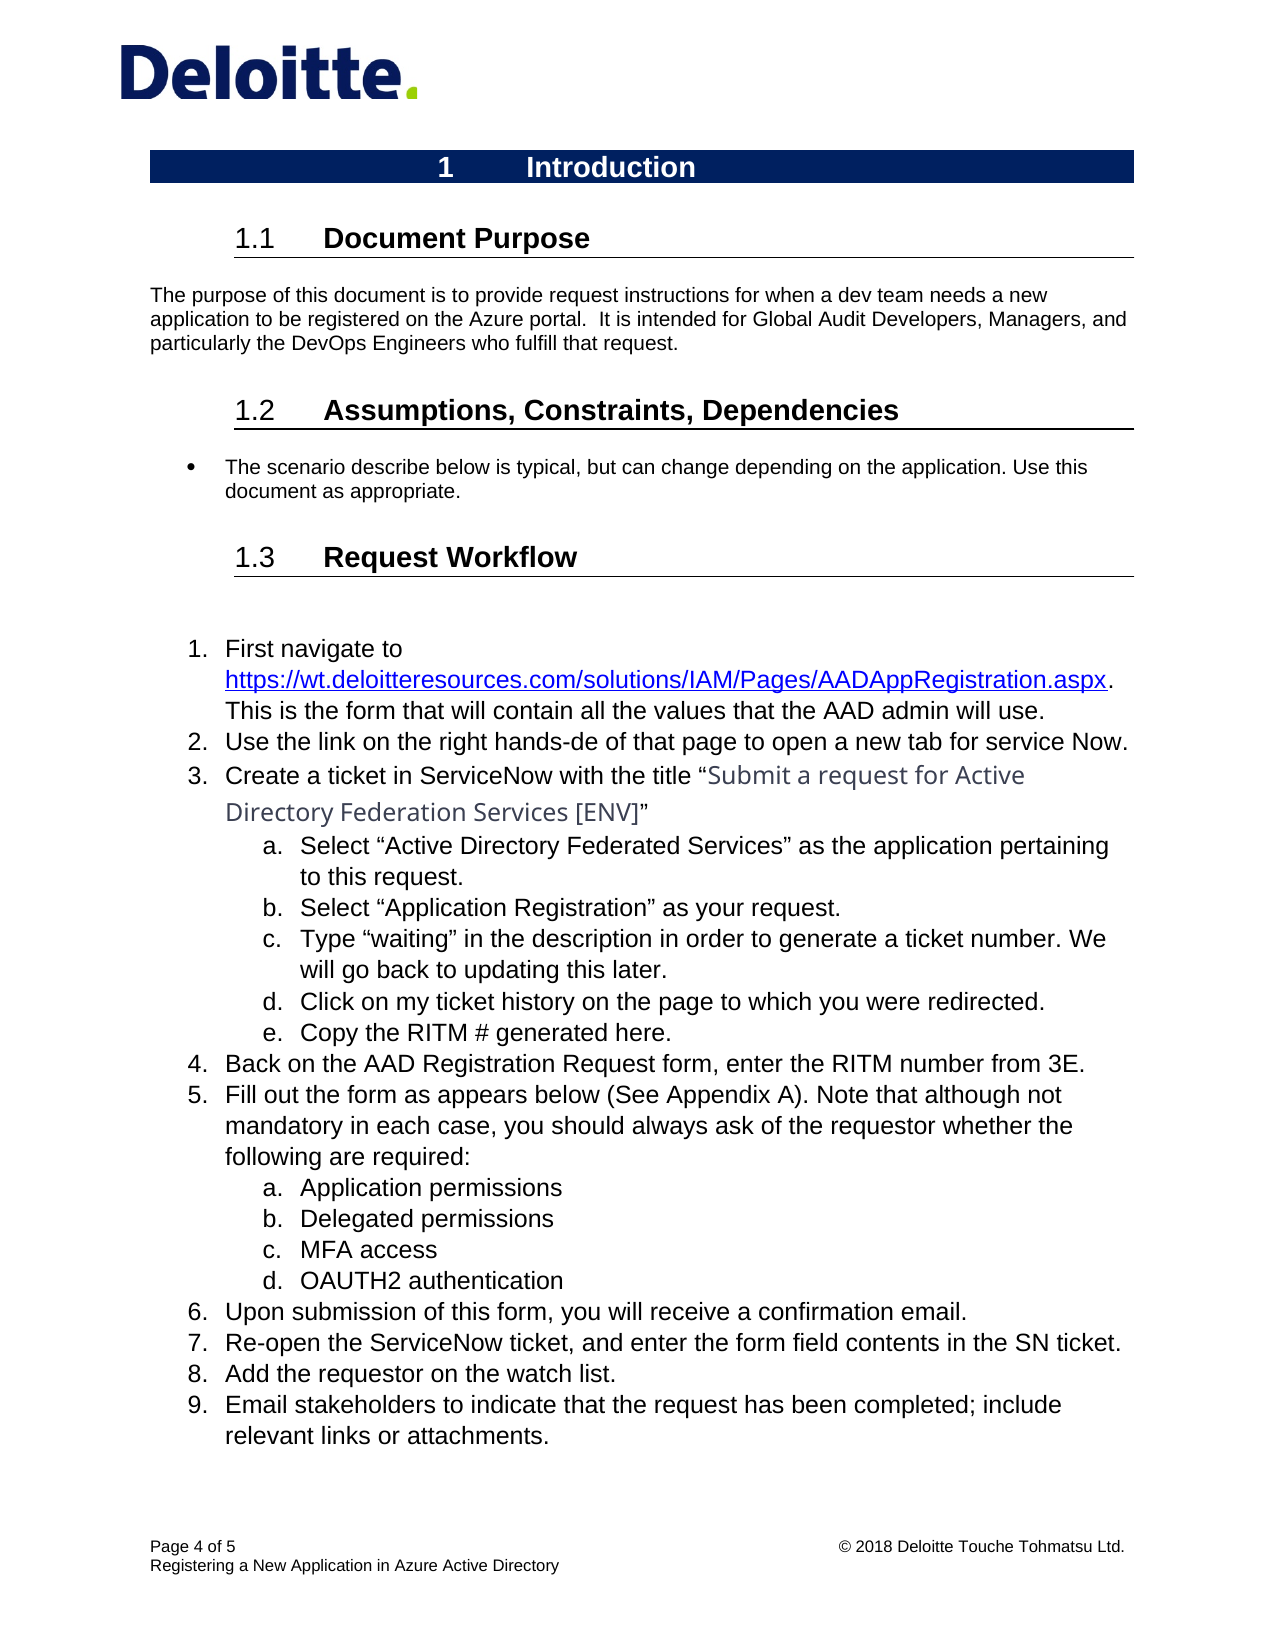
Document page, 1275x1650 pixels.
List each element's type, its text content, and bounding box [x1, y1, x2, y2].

subtitle Assumptions, Constraints, Dependencies [234, 393, 1134, 428]
list Use the link on the right hands-de of that page to open a new tab for service Now. [187, 727, 1134, 755]
subtitle Document Purpose [234, 221, 1134, 257]
subtitle Introduction [150, 150, 1134, 183]
text The purpose of this document is to provide request instructions for when a dev team needs a new application to be registered on the Azure portal. It is intended for Global Audit Developers, Managers, and particularly the DevOps Engineers who fulfill that request. [150, 283, 1134, 355]
list The scenario describe below is typical, but can change depending on the application. Use this document as appropriate. [187, 455, 1134, 503]
list Click on my ticket history on the page to which you were redirected. [262, 986, 1134, 1015]
picture [120, 45, 417, 98]
list Re-open the ServiceNow ticket, and enter the form field contents in the SN ticket. [187, 1328, 1134, 1357]
list Copy the RITM # generated here. [262, 1017, 1134, 1046]
list Application permissions [262, 1173, 1134, 1201]
list Email stakeholders to indicate that the request has been completed; include relevant links or attachments. [187, 1390, 1134, 1450]
list Add the requestor on the watch list. [187, 1359, 1134, 1388]
list Fill out the form as appears below (See Appendix A). Note that although not mandatory in each case, you should always ask of the requestor whether the following are required: [187, 1079, 1134, 1170]
list Back on the AAD Registration Request form, enter the RITM number from 3E. [187, 1048, 1134, 1077]
list Type “waiting” in the description in order to generate a ticket number. We will go back to updating this later. [262, 924, 1134, 984]
list MFA access [262, 1235, 1134, 1263]
list OAUTH2 authentication [262, 1266, 1134, 1294]
list Select “Active Directory Federated Services” as the application pertaining to this request. [262, 831, 1134, 891]
list First navigate to https://wt.deloitteresources.com/solutions/IAM/Pages/AADAppRegistration.aspx. This is the form that will contain all the values that the AAD admin will use. [187, 633, 1134, 724]
list Delegated permissions [262, 1204, 1134, 1232]
list Upon submission of this form, you will receive a confirmation email. [187, 1297, 1134, 1326]
list Select “Application Registration” as your request. [262, 893, 1134, 922]
subtitle Request Workflow [234, 540, 1134, 576]
list Create a ticket in ServiceNow with the title “Submit a request for Active Directory Federation Services [ENV]” [187, 758, 1134, 828]
